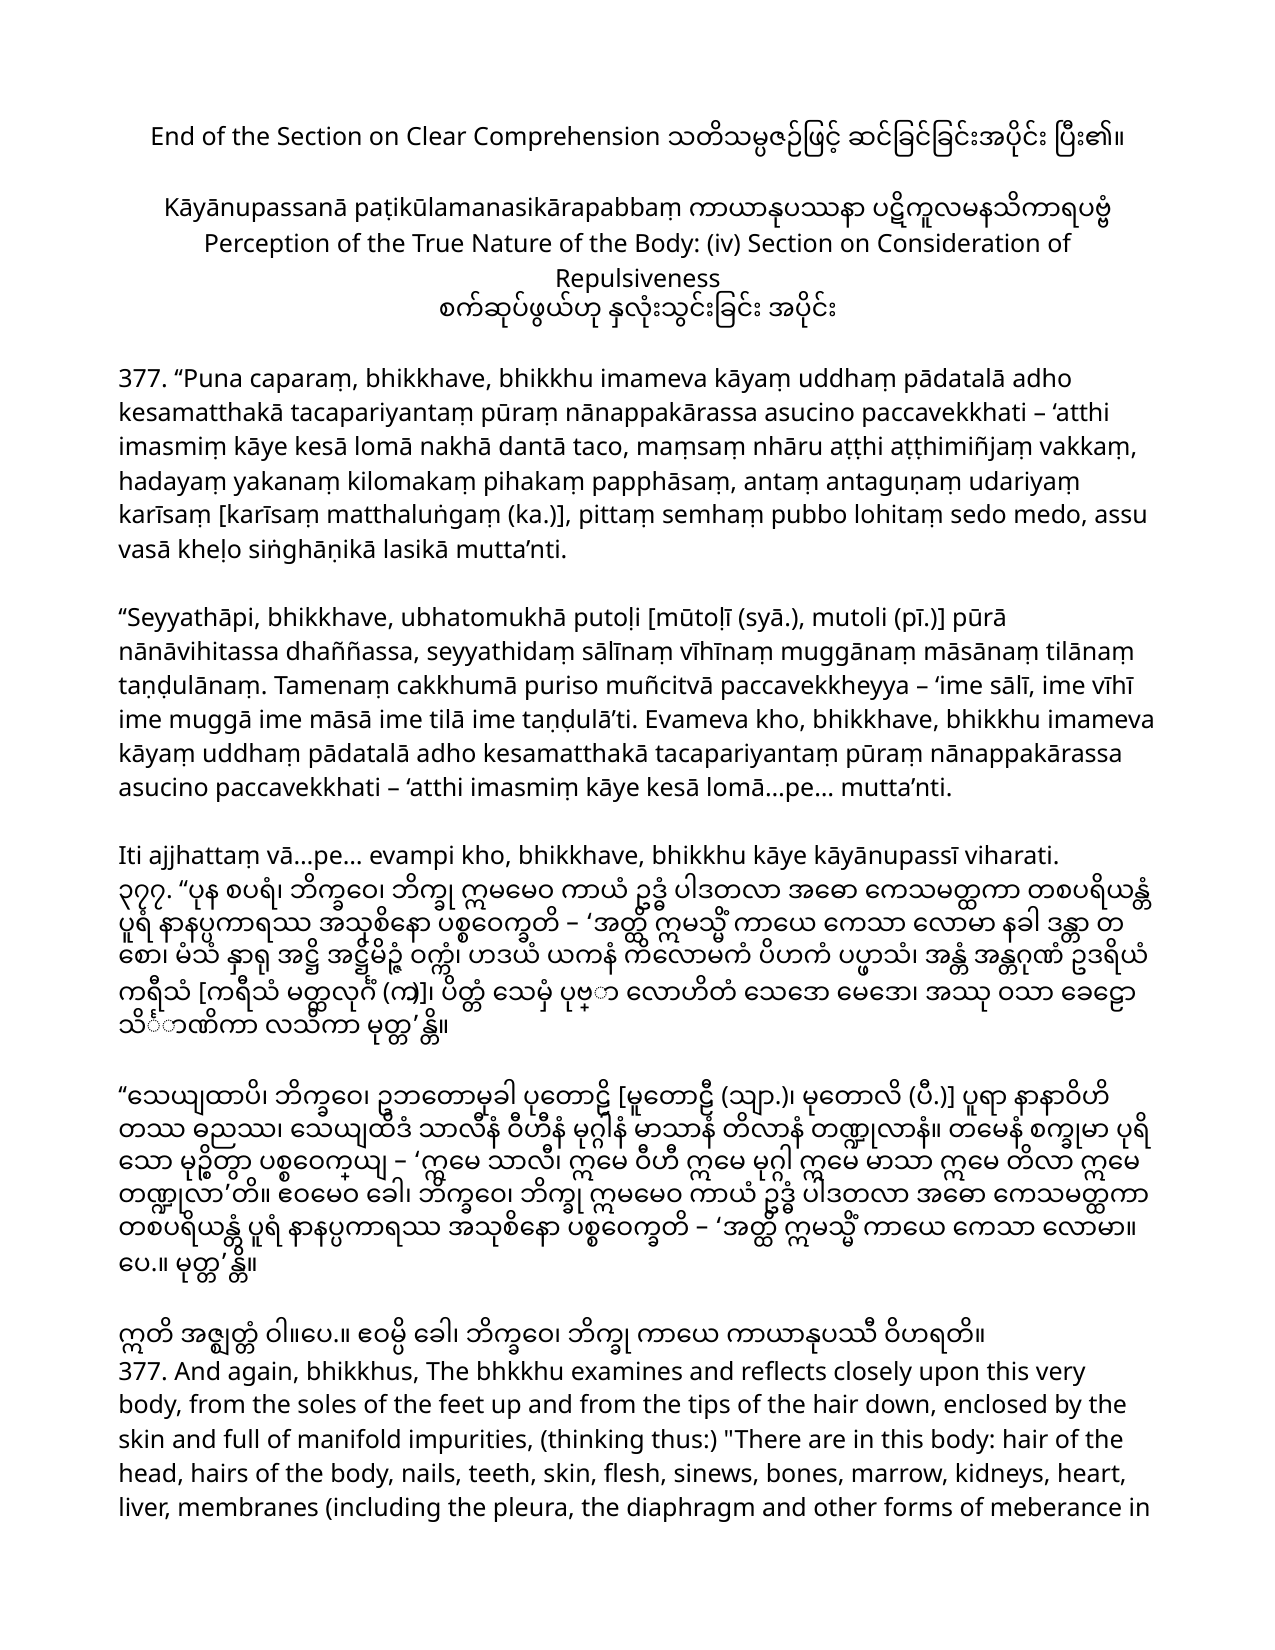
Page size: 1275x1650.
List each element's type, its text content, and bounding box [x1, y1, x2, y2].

text ‘‘Seyyathāpi, bhikkhave, ubhatomukhā putoḷi [mūtoḷī (syā.), mutoli (pī.)] pūrā nānāvihitassa dhaññassa, seyyathidaṃ sālīnaṃ vīhīnaṃ muggānaṃ māsānaṃ tilānaṃ taṇḍulānaṃ. Tamenaṃ cakkhumā puriso muñcitvā paccavekkheyya – ‘ime sālī, ime vīhī ime muggā ime māsā ime tilā ime taṇḍulā’ti. Evameva kho, bhikkhave, bhikkhu imameva kāyaṃ uddhaṃ pādatalā adho kesamatthakā tacapariyantaṃ pūraṃ nānappakārassa asucino paccavekkhati – ‘atthi imasmiṃ kāye kesā lomā…pe… mutta’nti. [118, 599, 1157, 804]
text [118, 1353, 1157, 1523]
text End of the Section on Clear Comprehension သတိသမ္ပဇဉ်ဖြင့် ဆင်ခြင်ခြင်းအပိုင်း ပြီး၏။ [118, 118, 1157, 155]
text စက်ဆုပ်ဖွယ်ဟု နှလုံးသွင်းခြင်း အပိုင်း [719, 294, 1157, 327]
text Kāyānupassanā paṭikūlamanasikārapabbaṃ ကာယာနုပဿနာ ပဋိကူလမနသိကာရပဗ္ဗံ [118, 189, 1157, 226]
text 377. ‘‘Puna caparaṃ, bhikkhave, bhikkhu imameva kāyaṃ uddhaṃ pādatalā adho kesamatthakā tacapariyantaṃ pūraṃ nānappakārassa asucino paccavekkhati – ‘atthi imasmiṃ kāye kesā lomā nakhā dantā taco, maṃsaṃ nhāru aṭṭhi aṭṭhimiñjaṃ vakkaṃ, hadayaṃ yakanaṃ kilomakaṃ pihakaṃ papphāsaṃ, antaṃ antaguṇaṃ udariyaṃ karīsaṃ [karīsaṃ matthaluṅgaṃ (ka.)], pittaṃ semhaṃ pubbo lohitaṃ sedo medo, assu vasā kheḷo siṅghāṇikā lasikā mutta’nti. [118, 361, 1157, 565]
text Perception of the True Nature of the Body: (iv) Section on Consideration of Repulsiveness [118, 226, 1157, 294]
text ၃၇၇. ‘‘ပုန စပရံ၊ ဘိက္ခဝေ၊ ဘိက္ခု ဣမမေဝ ကာယံ ဥဒ္ဓံ ပါဒတလာ အဓော ကေသမတ္ထကာ တစပရိယန္တံ ပူရံ နာနပ္ပကာရဿ အသုစိနော ပစ္စဝေက္ခတိ – ‘အတ္ထိ ဣမသ္မိံ ကာယေ ကေသာ လောမာ နခါ ဒန္တာ တစော၊ မံသံ နှာရု အဋ္ဌိ အဋ္ဌိမိဉ္ဇံ ဝက္ကံ၊ ဟဒယံ ယကနံ ကိလောမကံ ပိဟကံ ပပ္ဖာသံ၊ အန္တံ အန္တဂုဏံ ဥဒရိယံ ကရီသံ [ကရီသံ မတ္ထလုင်္ဂံ (က.)]၊ ပိတ္တံ သေမှံ ပုဗ္ဗော လောဟိတံ သေဒော မေဒော၊ အဿု ဝသာ ခေဠော သိင်္ဃာဏိကာ လသိကာ မုတ္တ’န္တိ။ [118, 872, 1157, 1044]
text Iti ajjhattaṃ vā…pe… evampi kho, bhikkhave, bhikkhu kāye kāyānupassī viharati. [118, 838, 1157, 872]
text စက်ဆုပ်ဖွယ်ဟု နှလုံးသွင်းခြင်း အပိုင်း [118, 294, 718, 327]
text ဣတိ အဇ္ဈတ္တံ ဝါ။ပေ.။ ဧဝမ္ပိ ခေါ၊ ဘိက္ခဝေ၊ ဘိက္ခု ကာယေ ကာယာနုပဿီ ဝိဟရတိ။ [118, 1316, 1157, 1353]
text ‘‘သေယျထာပိ၊ ဘိက္ခဝေ၊ ဥဘတောမုခါ ပုတောဠိ [မူတောဠီ (သျာ.)၊ မုတောလိ (ပီ.)] ပူရာ နာနာဝိဟိတဿ ဓညဿ၊ သေယျထိဒံ သာလီနံ ဝီဟီနံ မုဂ္ဂါနံ မာသာနံ တိလာနံ တဏ္ဍုလာနံ။ တမေနံ စက္ခုမာ ပုရိသော မုဉ္စိတွာ ပစ္စဝေက္ခေယျ – ‘ဣမေ သာလီ၊ ဣမေ ဝီဟီ ဣမေ မုဂ္ဂါ ဣမေ မာသာ ဣမေ တိလာ ဣမေ တဏ္ဍုလာ’တိ။ ဧဝမေဝ ခေါ၊ ဘိက္ခဝေ၊ ဘိက္ခု ဣမမေဝ ကာယံ ဥဒ္ဓံ ပါဒတလာ အဓော ကေသမတ္ထကာ တစပရိယန္တံ ပူရံ နာနပ္ပကာရဿ အသုစိနော ပစ္စဝေက္ခတိ – ‘အတ္ထိ ဣမသ္မိံ ကာယေ ကေသာ လောမာ။ပေ.။ မုတ္တ’န္တိ။ [118, 1078, 1157, 1282]
